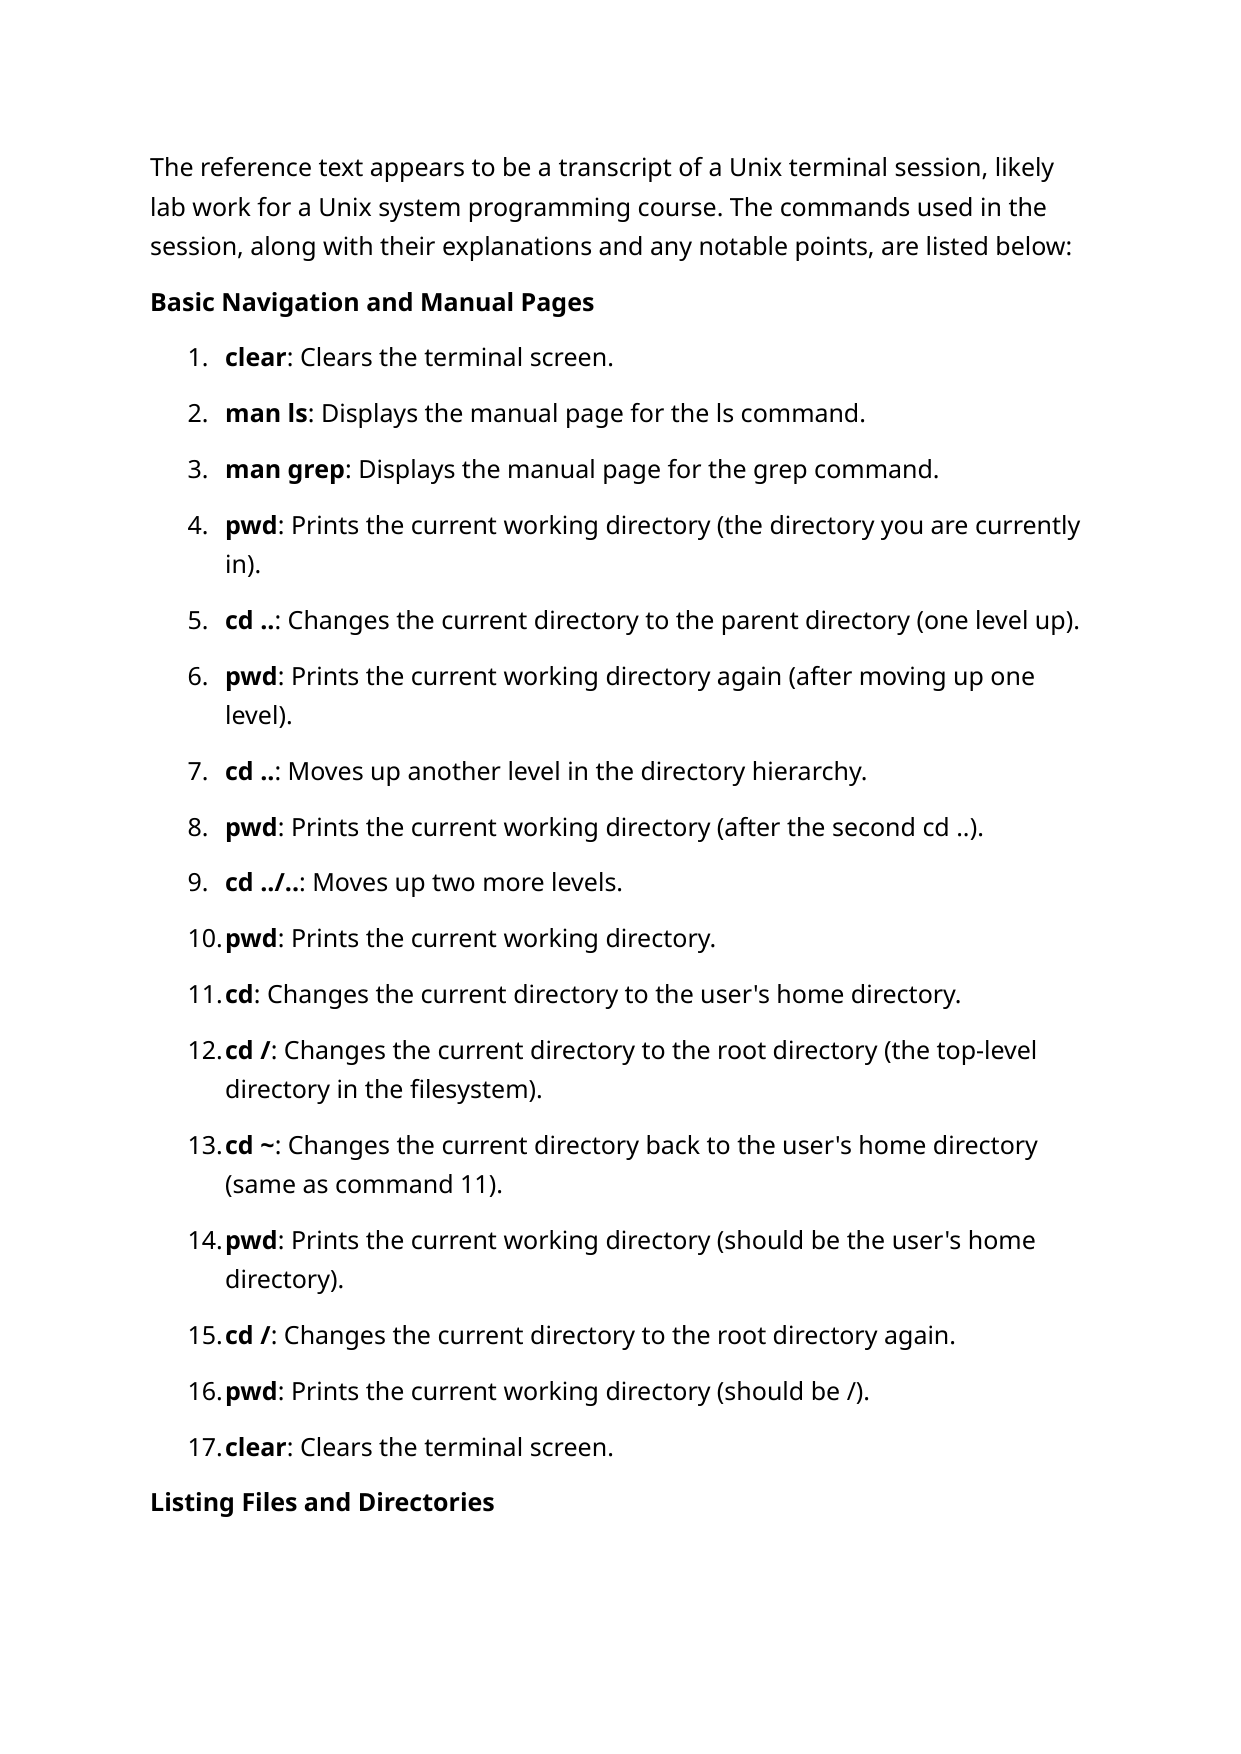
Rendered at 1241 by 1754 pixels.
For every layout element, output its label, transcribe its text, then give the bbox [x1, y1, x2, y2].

list cd /: Changes the current directory to the root directory (the top-level directory in the filesystem). [187, 1032, 1090, 1106]
list cd /: Changes the current directory to the root directory again. [187, 1317, 1090, 1352]
list pwd: Prints the current working directory (should be /). [187, 1373, 1090, 1407]
list clear: Clears the terminal screen. [187, 1429, 1090, 1463]
list pwd: Prints the current working directory (should be the user's home directory). [187, 1222, 1090, 1296]
list pwd: Prints the current working directory (after the second cd ..). [187, 809, 1090, 843]
list cd ../..: Moves up two more levels. [187, 865, 1090, 899]
list cd ..: Moves up another level in the directory hierarchy. [187, 753, 1090, 787]
list man grep: Displays the manual page for the grep command. [187, 452, 1090, 486]
list man ls: Displays the manual page for the ls command. [187, 396, 1090, 430]
list cd ~: Changes the current directory back to the user's home directory (same as command 11). [187, 1127, 1090, 1201]
list cd ..: Changes the current directory to the parent directory (one level up). [187, 602, 1090, 637]
list clear: Clears the terminal screen. [187, 340, 1090, 374]
list pwd: Prints the current working directory (the directory you are currently in). [187, 507, 1090, 581]
text Basic Navigation and Manual Pages [150, 284, 1090, 318]
text The reference text appears to be a transcript of a Unix terminal session, likely lab work for a Unix system programming course. The commands used in the session, along with their explanations and any notable points, are listed below: [150, 150, 1090, 262]
text Listing Files and Directories [150, 1485, 1090, 1519]
list cd: Changes the current directory to the user's home directory. [187, 977, 1090, 1011]
list pwd: Prints the current working directory. [187, 921, 1090, 955]
list pwd: Prints the current working directory again (after moving up one level). [187, 658, 1090, 732]
